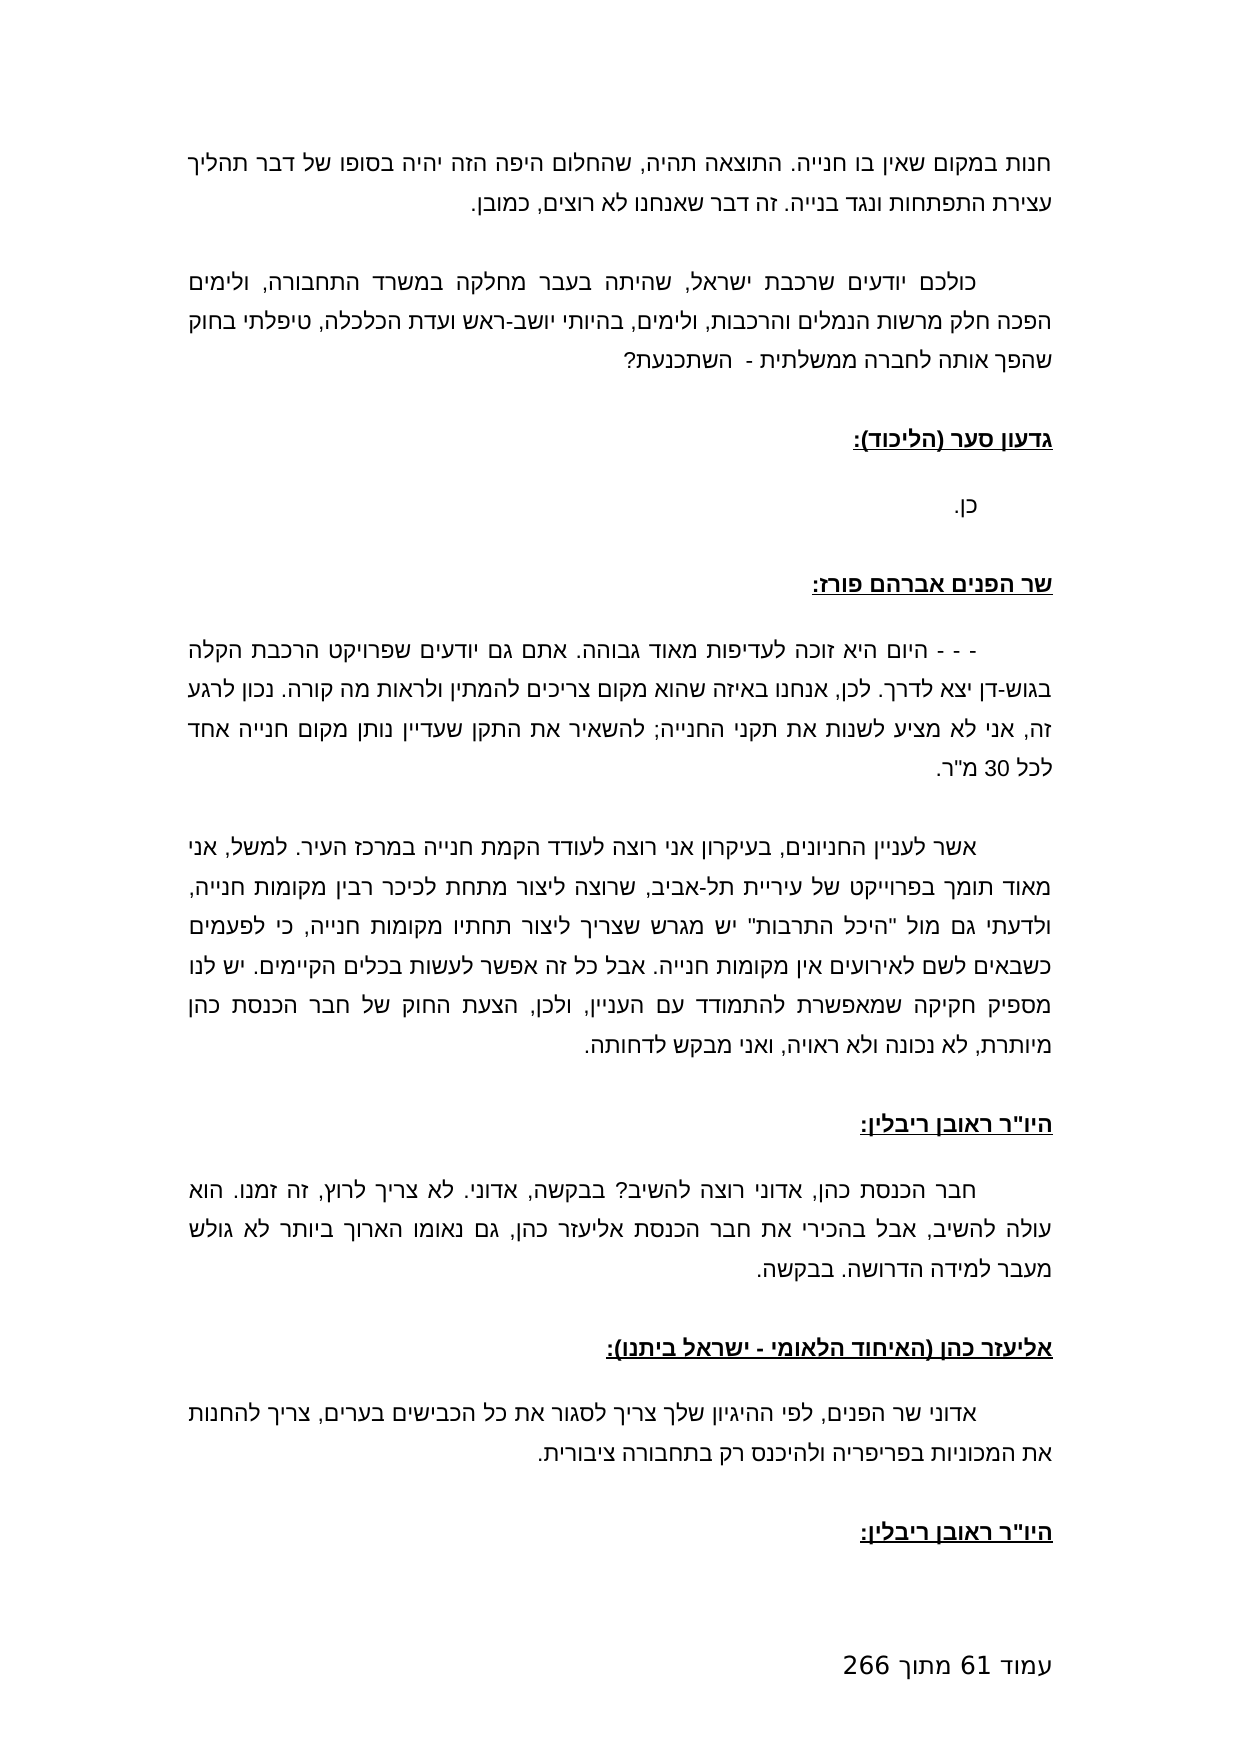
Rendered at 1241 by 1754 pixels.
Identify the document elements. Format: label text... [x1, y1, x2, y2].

text אדוני שר הפנים, לפי ההיגיון שלך צריך לסגור את כל הכבישים בערים, צריך להחנות את המכוניות בפריפריה ולהיכנס רק בתחבורה ציבורית. [187, 1400, 1053, 1466]
text - - - היום היא זוכה לעדיפות מאוד גבוהה. אתם גם יודעים שפרויקט הרכבת הקלה בגוש-דן יצא לדרך. לכן, אנחנו באיזה שהוא מקום צריכים להמתין ולראות מה קורה. נכון לרגע זה, אני לא מציע לשנות את תקני החנייה; להשאיר את התקן שעדיין נותן מקום חנייה אחד לכל 30 מ"ר. [187, 637, 1053, 782]
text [187, 150, 1053, 216]
text היו"ר ראובן ריבלין: [187, 1111, 1053, 1137]
text כולכם יודעים שרכבת ישראל, שהיתה בעבר מחלקה במשרד התחבורה, ולימים הפכה חלק מרשות הנמלים והרכבות, ולימים, בהיותי יושב-ראש ועדת הכלכלה, טיפלתי בחוק שהפך אותה לחברה ממשלתית - השתכנעת? [187, 268, 1053, 374]
text שר הפנים אברהם פורז: [187, 571, 1053, 597]
text גדעון סער (הליכוד): [187, 426, 1053, 453]
text היו"ר ראובן ריבלין: [187, 1519, 1053, 1545]
text כן. [187, 492, 1053, 518]
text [187, 1334, 1053, 1361]
text אשר לעניין החניונים, בעיקרון אני רוצה לעודד הקמת חנייה במרכז העיר. למשל, אני מאוד תומך בפרוייקט של עיריית תל-אביב, שרוצה ליצור מתחת לכיכר רבין מקומות חנייה, ולדעתי גם מול "היכל התרבות" יש מגרש שצריך ליצור תחתיו מקומות חנייה, כי לפעמים כשבאים לשם לאירועים אין מקומות חנייה. אבל כל זה אפשר לעשות בכלים הקיימים. יש לנו מספיק חקיקה שמאפשרת להתמודד עם העניין, ולכן, הצעת החוק של חבר הכנסת כהן מיותרת, לא נכונה ולא ראויה, ואני מבקש לדחותה. [187, 834, 1053, 1058]
text חבר הכנסת כהן, אדוני רוצה להשיב? בבקשה, אדוני. לא צריך לרוץ, זה זמנו. הוא עולה להשיב, אבל בהכירי את חבר הכנסת אליעזר כהן, גם נאומו הארוך ביותר לא גולש מעבר למידה הדרושה. בבקשה. [187, 1177, 1053, 1282]
